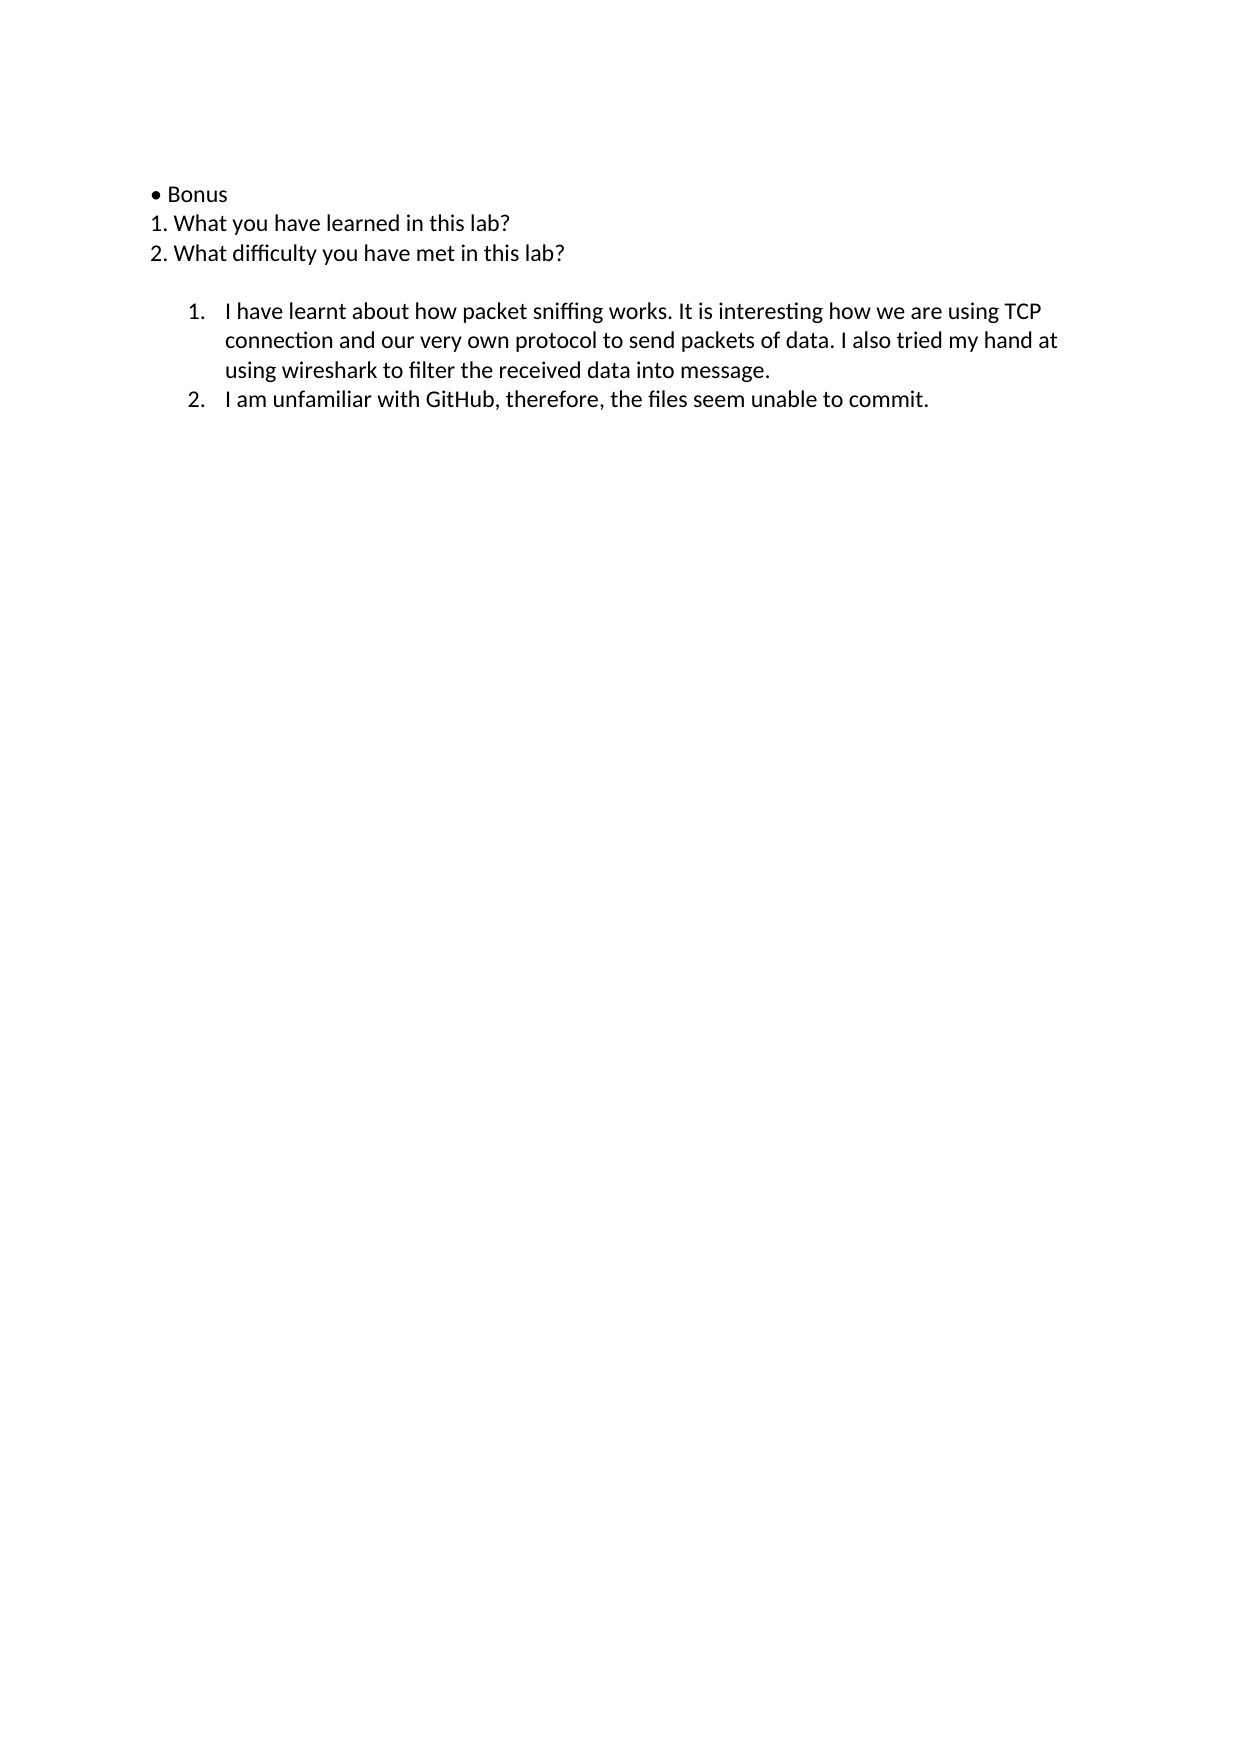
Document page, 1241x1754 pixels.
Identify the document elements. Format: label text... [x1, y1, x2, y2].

text 1. What you have learned in this lab? [150, 208, 1090, 238]
list I am unfamiliar with GitHub, therefore, the files seem unable to commit. [187, 384, 1090, 413]
list I have learnt about how packet sniffing works. It is interesting how we are using TCP connection and our very own protocol to send packets of data. I also tried my hand at using wireshark to filter the received data into message. [187, 296, 1090, 384]
text • Bonus [150, 179, 1090, 208]
text 2. What difficulty you have met in this lab? [150, 238, 1090, 267]
